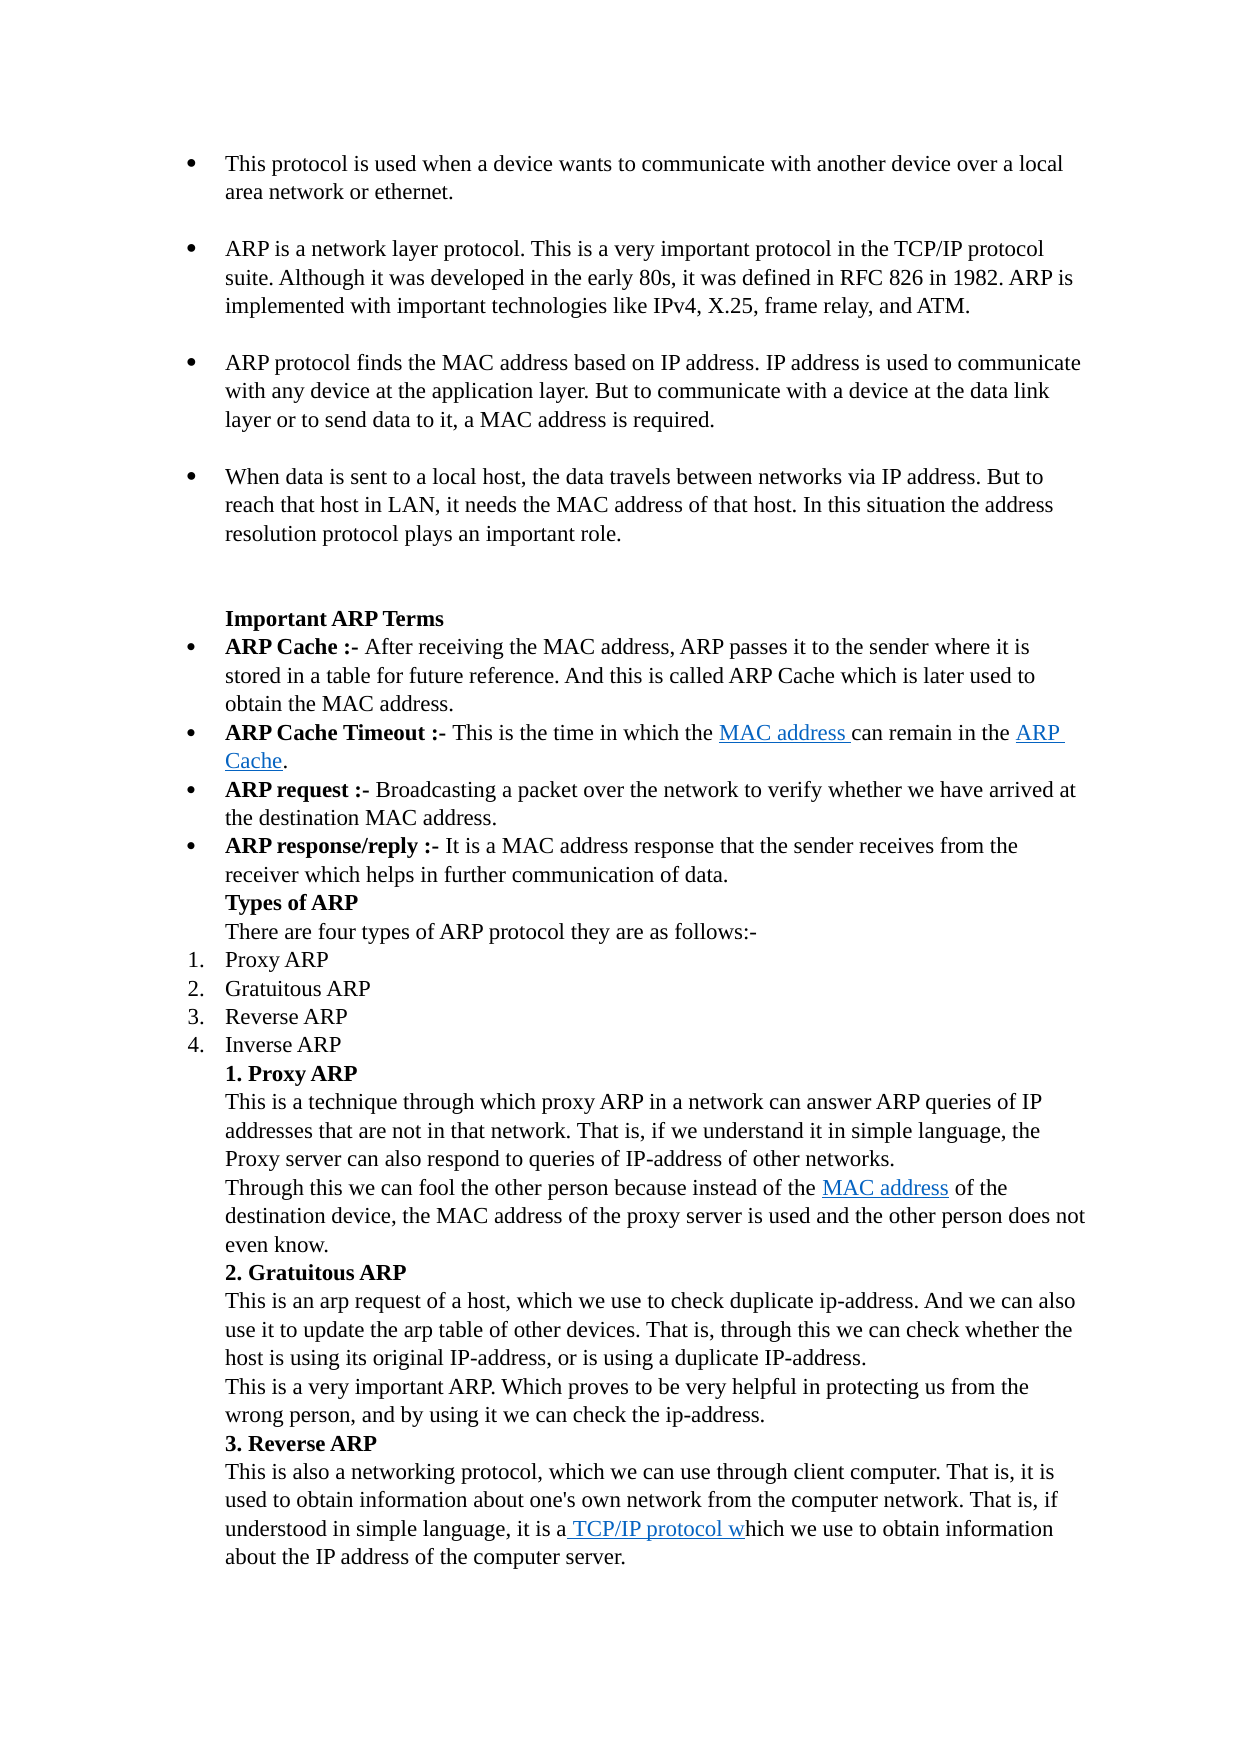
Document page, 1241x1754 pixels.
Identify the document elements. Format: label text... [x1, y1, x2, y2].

list ARP request :- Broadcasting a packet over the network to verify whether we have arrived at the destination MAC address. [187, 776, 1090, 830]
list Proxy ARP [187, 946, 1090, 973]
list There are four types of ARP protocol they are as follows:- [225, 918, 1090, 944]
list Through this we can fool the other person because instead of the MAC address of the destination device, the MAC address of the proxy server is used and the other person does not even know. [225, 1174, 1090, 1257]
list ARP is a network layer protocol. This is a very important protocol in the TCP/IP protocol suite. Although it was developed in the early 80s, it was defined in RFC 826 in 1982. ARP is implemented with important technologies like IPv4, X.25, frame relay, and ATM. [187, 235, 1090, 318]
list ARP Cache Timeout :- This is the time in which the MAC address can remain in the ARP Cache. [187, 719, 1090, 773]
list 2. Gratuitous ARP [225, 1259, 1090, 1285]
list This is an arp request of a host, which we use to check duplicate ip-address. And we can also use it to update the arp table of other devices. That is, through this we can check whether the host is using its original IP-address, or is using a duplicate IP-address. [225, 1287, 1090, 1371]
list ARP response/reply :- It is a MAC address response that the sender receives from the receiver which helps in further communication of data. [187, 832, 1090, 887]
list Reverse ARP [187, 1003, 1090, 1029]
list This is a very important ARP. Which proves to be very helpful in protecting us from the wrong person, and by using it we can check the ip-address. [225, 1373, 1090, 1428]
list Gratuitous ARP [187, 975, 1090, 1001]
list Important ARP Terms [225, 605, 1090, 631]
list 3. Reverse ARP [225, 1430, 1090, 1456]
list 1. Proxy ARP [225, 1060, 1090, 1086]
list ARP Cache :- After receiving the MAC address, ARP passes it to the sender where it is stored in a table for future reference. And this is called ARP Cache which is later used to obtain the MAC address. [187, 633, 1090, 717]
list This is also a networking protocol, which we can use through client computer. That is, it is used to obtain information about one's own network from the computer network. That is, if understood in simple language, it is a TCP/IP protocol which we use to obtain information about the IP address of the computer server. [225, 1458, 1090, 1570]
list Types of ARP [225, 889, 1090, 916]
list When data is sent to a local host, the data travels between networks via IP address. But to reach that host in LAN, it needs the MAC address of that host. In this situation the address resolution protocol plays an important role. [187, 463, 1090, 546]
list This is a technique through which proxy ARP in a network can answer ARP queries of IP addresses that are not in that network. That is, if we understand it in simple language, the Proxy server can also respond to queries of IP-address of other networks. [225, 1088, 1090, 1172]
list Inverse ARP [187, 1032, 1090, 1058]
list ARP protocol finds the MAC address based on IP address. IP address is used to communicate with any device at the application layer. But to communicate with a device at the data link layer or to send data to it, a MAC address is required. [187, 349, 1090, 432]
list This protocol is used when a device wants to communicate with another device over a local area network or ethernet. [187, 150, 1090, 205]
